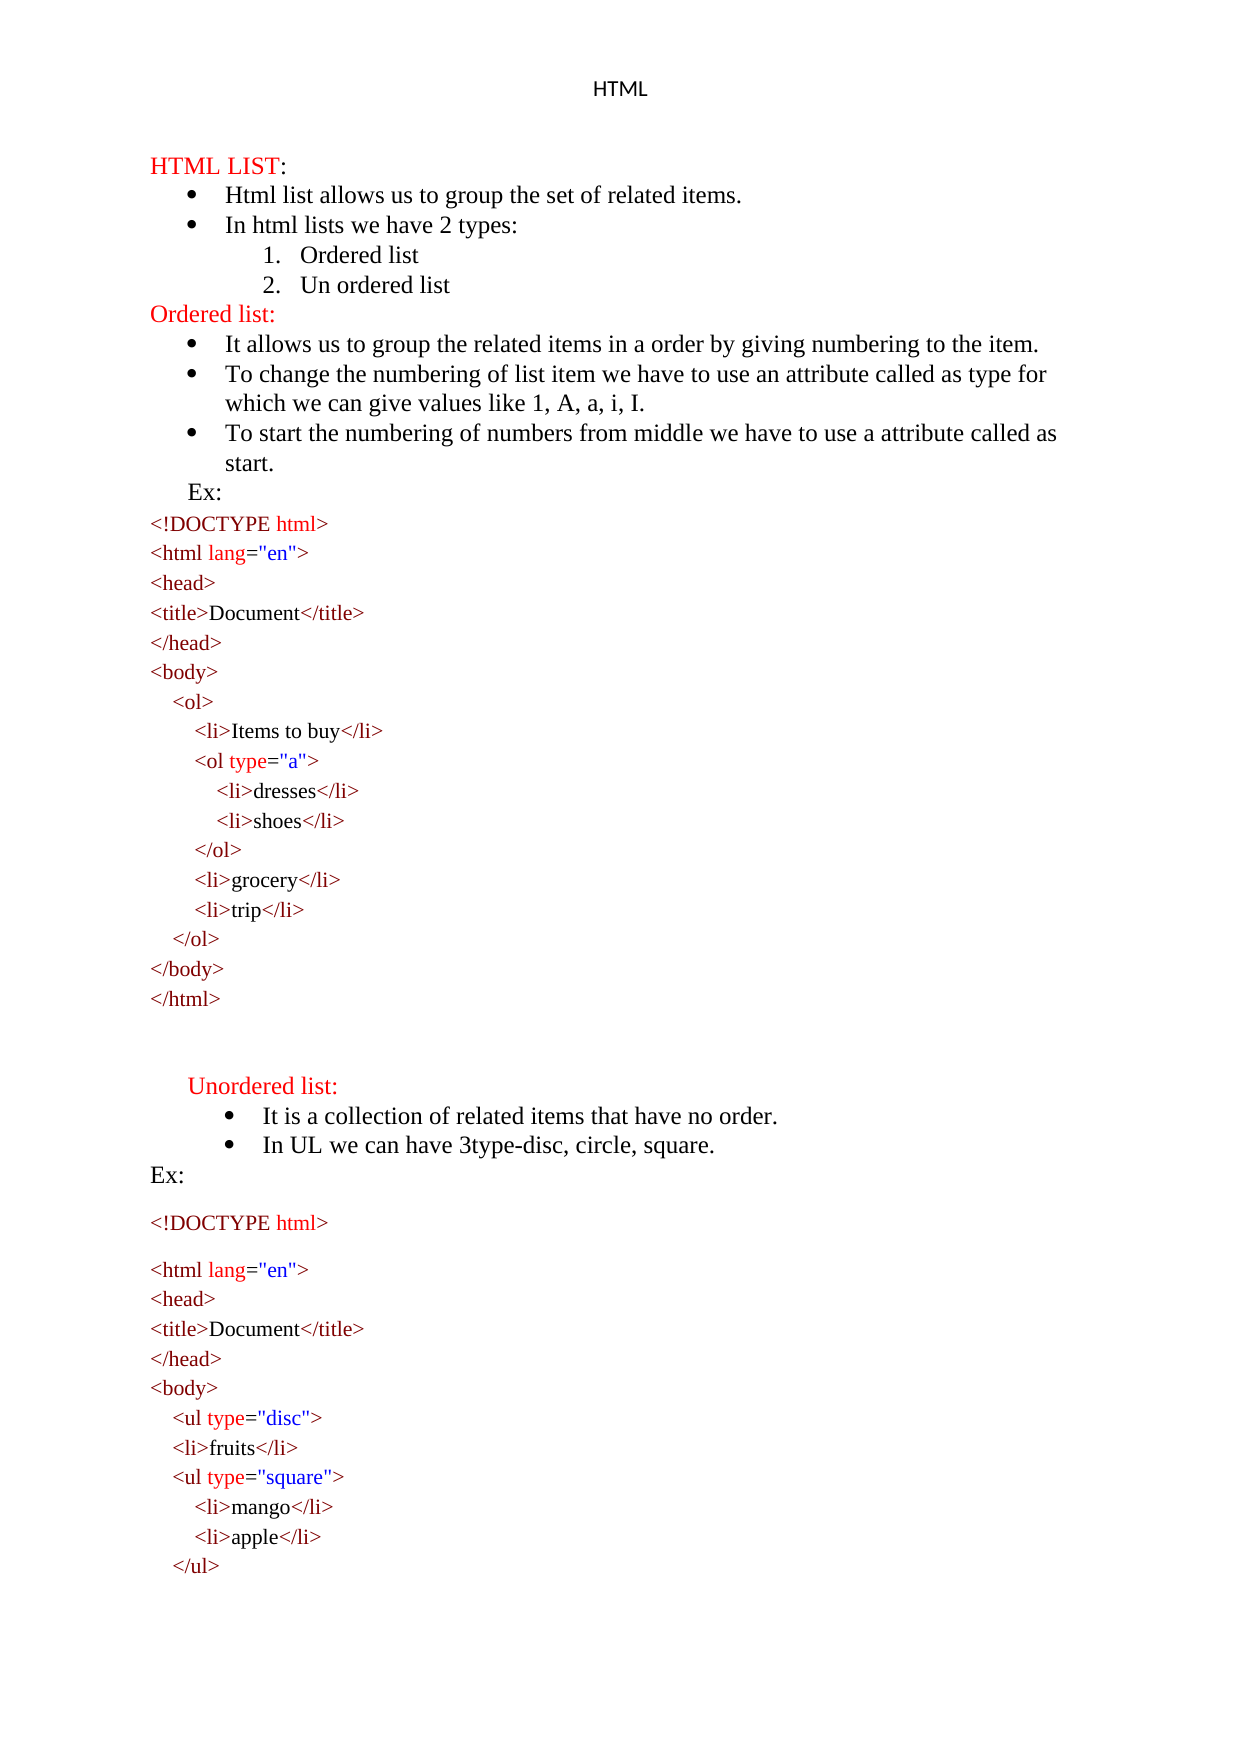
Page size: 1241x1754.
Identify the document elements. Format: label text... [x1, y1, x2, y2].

text <body> [150, 1371, 1090, 1401]
text <ol> [150, 684, 1090, 714]
text <ol type="a"> [150, 744, 1090, 773]
text <li>grocery</li> [150, 862, 1090, 892]
text <title>Document</title> [150, 595, 1090, 625]
text </head> [150, 1341, 1090, 1371]
text Ex: [187, 477, 1090, 506]
text <body> [150, 655, 1090, 684]
text Ordered list: [150, 298, 1090, 328]
text </ol> [150, 833, 1090, 862]
list It allows us to group the related items in a order by giving numbering to the item. [187, 328, 1090, 358]
text <li>dresses</li> [150, 773, 1090, 803]
text Ex: [150, 1159, 1090, 1189]
text <ul type="square"> [150, 1460, 1090, 1489]
list In UL we can have 3type-disc, circle, square. [225, 1130, 1090, 1159]
list Html list allows us to group the set of related items. [187, 180, 1090, 209]
text </body> [150, 952, 1090, 981]
text <li>mango</li> [150, 1489, 1090, 1519]
text </ul> [150, 1549, 1090, 1579]
text <html lang="en"> [150, 536, 1090, 566]
text <!DOCTYPE html> [150, 1206, 1090, 1235]
text <li>Items to buy</li> [150, 714, 1090, 744]
text </ol> [150, 922, 1090, 952]
list It is a collection of related items that have no order. [225, 1100, 1090, 1130]
list To start the numbering of numbers from middle we have to use a attribute called as start. [187, 417, 1090, 477]
text <!DOCTYPE html> [150, 506, 1090, 536]
text <html lang="en"> [150, 1252, 1090, 1282]
text </head> [150, 625, 1090, 655]
text <li>apple</li> [150, 1519, 1090, 1549]
text <li>fruits</li> [150, 1430, 1090, 1460]
text HTML LIST: [150, 150, 1090, 180]
text <head> [150, 566, 1090, 595]
text </html> [150, 981, 1090, 1011]
text <li>shoes</li> [150, 803, 1090, 833]
list To change the numbering of list item we have to use an attribute called as type for which we can give values like 1, A, a, i, I. [187, 358, 1090, 417]
list Ordered list [262, 239, 1090, 269]
list Un ordered list [262, 269, 1090, 298]
text <li>trip</li> [150, 892, 1090, 922]
list In html lists we have 2 types: [187, 209, 1090, 239]
text Unordered list: [187, 1070, 1090, 1100]
text <head> [150, 1282, 1090, 1311]
text <title>Document</title> [150, 1311, 1090, 1341]
text <ul type="disc"> [150, 1401, 1090, 1430]
